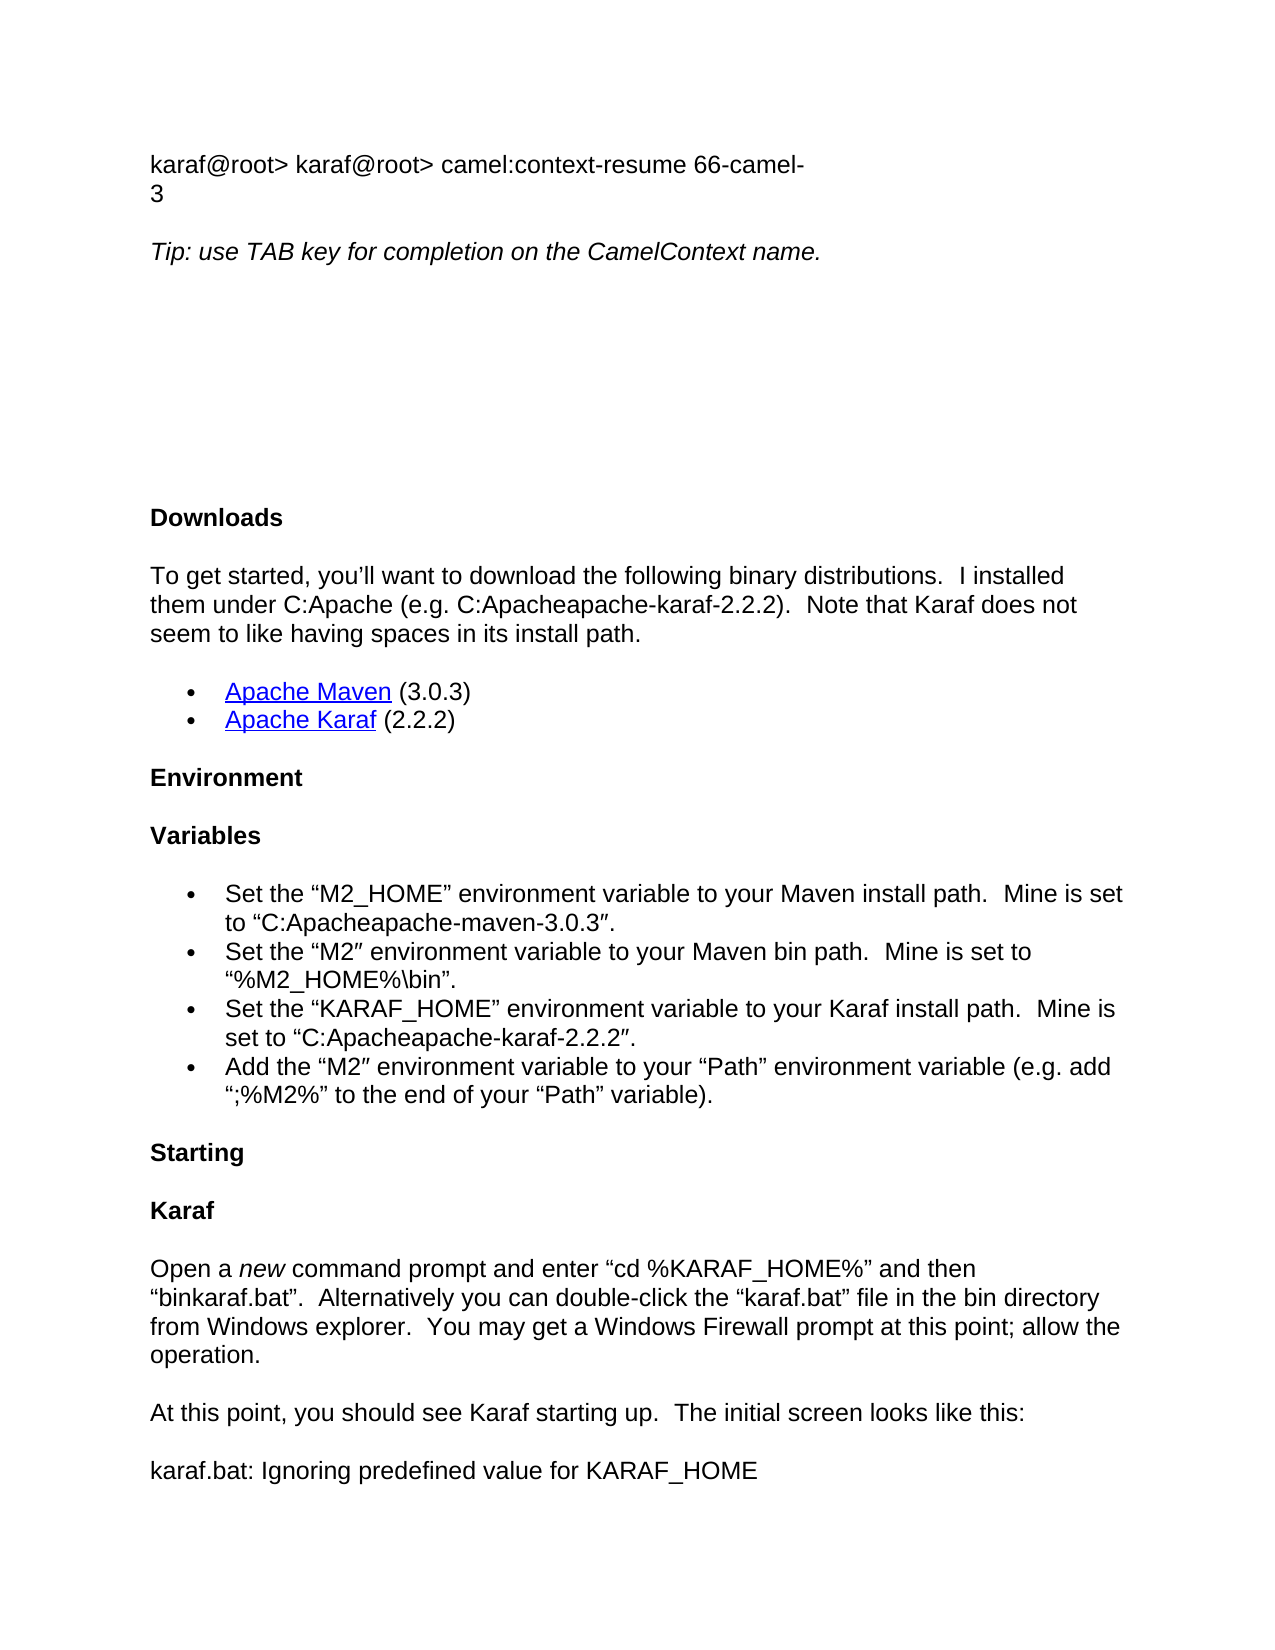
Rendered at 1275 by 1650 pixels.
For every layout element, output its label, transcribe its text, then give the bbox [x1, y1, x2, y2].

subtitle Variables [150, 821, 1125, 850]
subtitle Downloads [150, 503, 1125, 532]
list Set the “M2_HOME” environment variable to your Maven install path. Mine is set to “C:Apacheapache-maven-3.0.3″. [187, 879, 1125, 937]
subtitle Starting [150, 1138, 1125, 1167]
list Set the “KARAF_HOME” environment variable to your Karaf install path. Mine is set to “C:Apacheapache-karaf-2.2.2″. [187, 994, 1125, 1052]
table_header karaf@root> karaf@root> camel:context-resume 66-camel-3 [150, 150, 819, 207]
text To get started, you’ll want to download the following binary distributions. I installed them under C:Apache (e.g. C:Apacheapache-karaf-2.2.2). Note that Karaf does not seem to like having spaces in its install path. [150, 561, 1125, 647]
list Apache Maven (3.0.3) [187, 677, 1125, 705]
list Set the “M2″ environment variable to your Maven bin path. Mine is set to “%M2_HOME%\bin”. [187, 937, 1125, 994]
text At this point, you should see Karaf starting up. The initial screen looks like this: [150, 1398, 1125, 1427]
list Apache Karaf (2.2.2) [187, 705, 1125, 734]
text karaf.bat: Ignoring predefined value for KARAF_HOME [150, 1456, 1125, 1485]
subtitle Environment [150, 763, 1125, 792]
list Add the “M2″ environment variable to your “Path” environment variable (e.g. add “;%M2%” to the end of your “Path” variable). [187, 1052, 1125, 1109]
subtitle Karaf [150, 1196, 1125, 1225]
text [150, 237, 1125, 265]
text Open a new command prompt and enter “cd %KARAF_HOME%” and then “binkaraf.bat”. Alternatively you can double-click the “karaf.bat” file in the bin directory from Windows explorer. You may get a Windows Firewall prompt at this point; allow the operation. [150, 1254, 1125, 1369]
